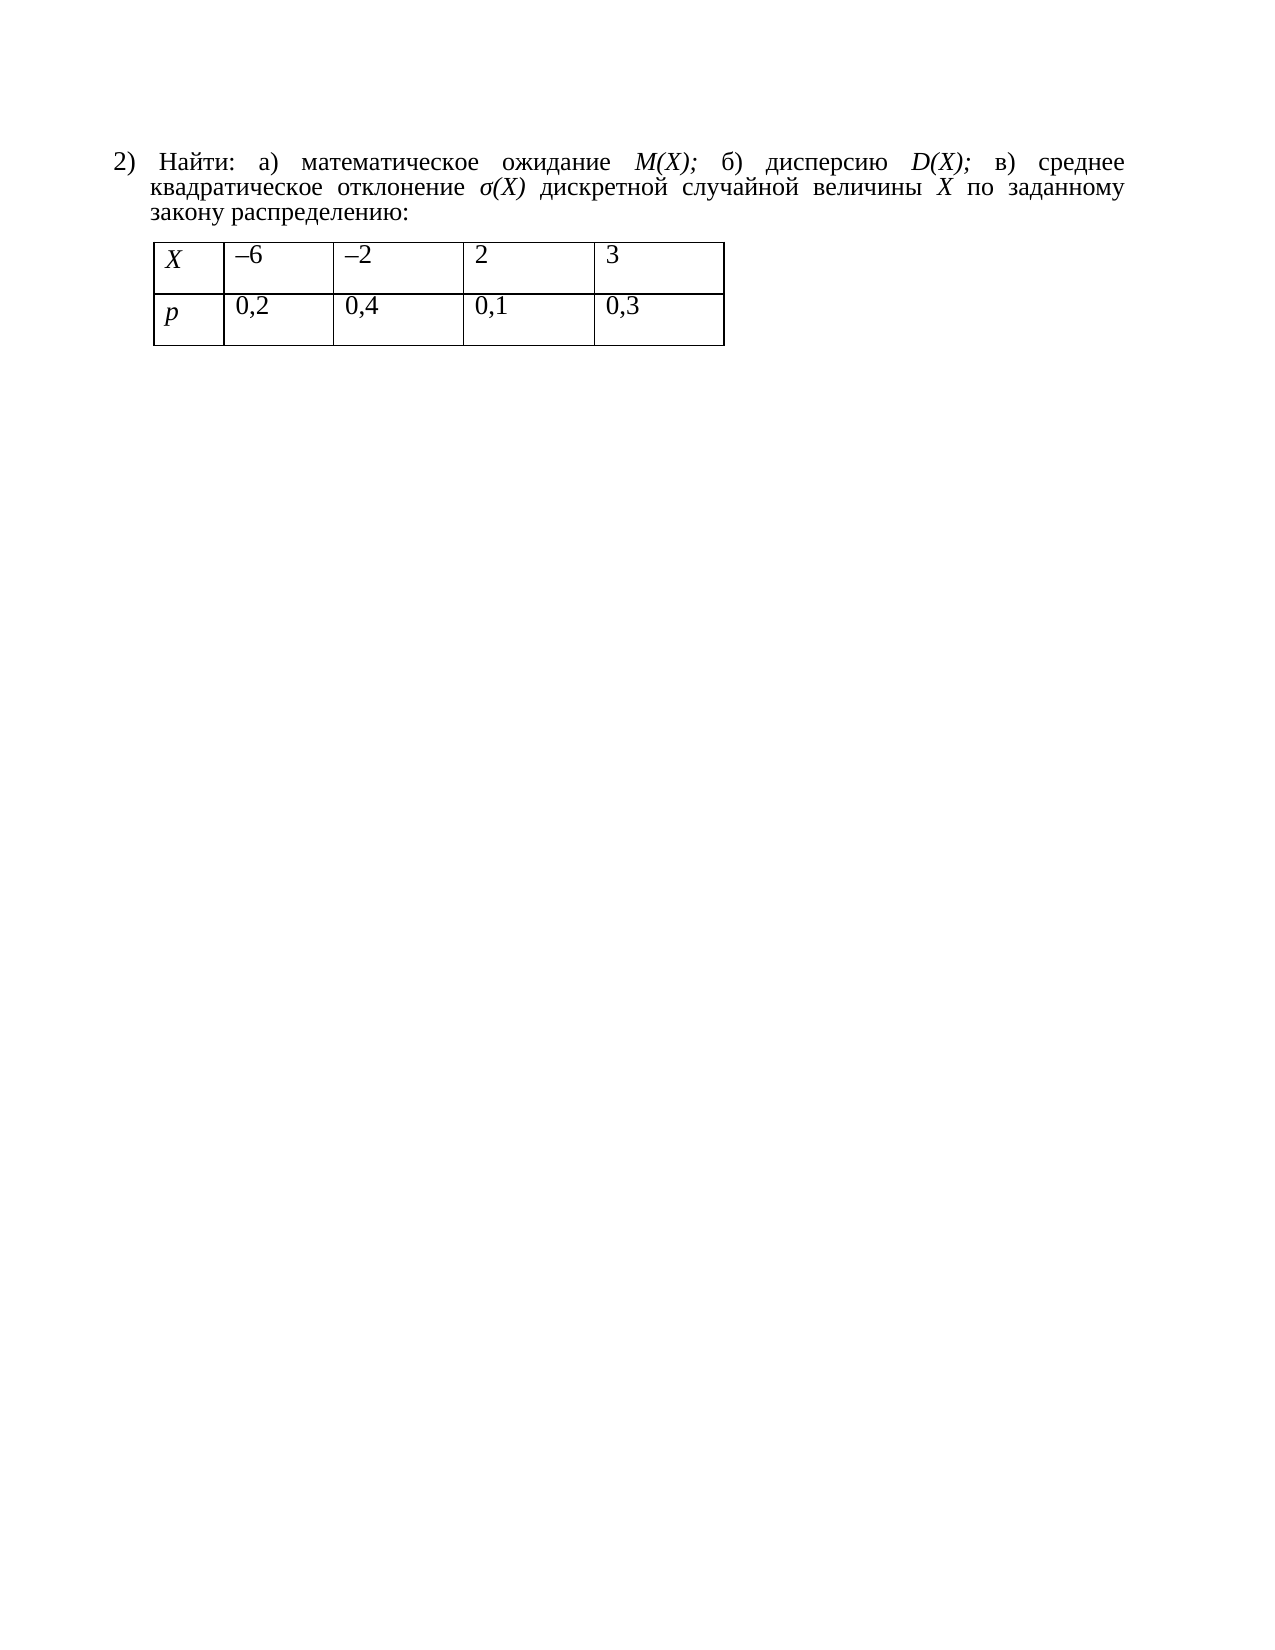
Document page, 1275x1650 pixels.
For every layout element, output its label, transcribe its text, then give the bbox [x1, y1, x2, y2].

table_cell 0,1 [464, 295, 594, 344]
table_header 3 [595, 243, 723, 293]
table_header –2 [334, 243, 463, 293]
table_header –6 [225, 243, 333, 293]
table_cell 0,3 [595, 295, 723, 344]
table_header 2 [464, 243, 594, 293]
table_cell р [155, 295, 223, 344]
table_cell 0,4 [334, 295, 463, 344]
text 2) Найти: а) математическое ожидание М(Х); б) дисперсию D(X); в) среднее квадратическое отклонение σ(X) дискретной случайной величины X по заданному закону распределению: [113, 150, 1125, 225]
table_cell 0,2 [225, 295, 333, 344]
table_header X [155, 243, 223, 293]
